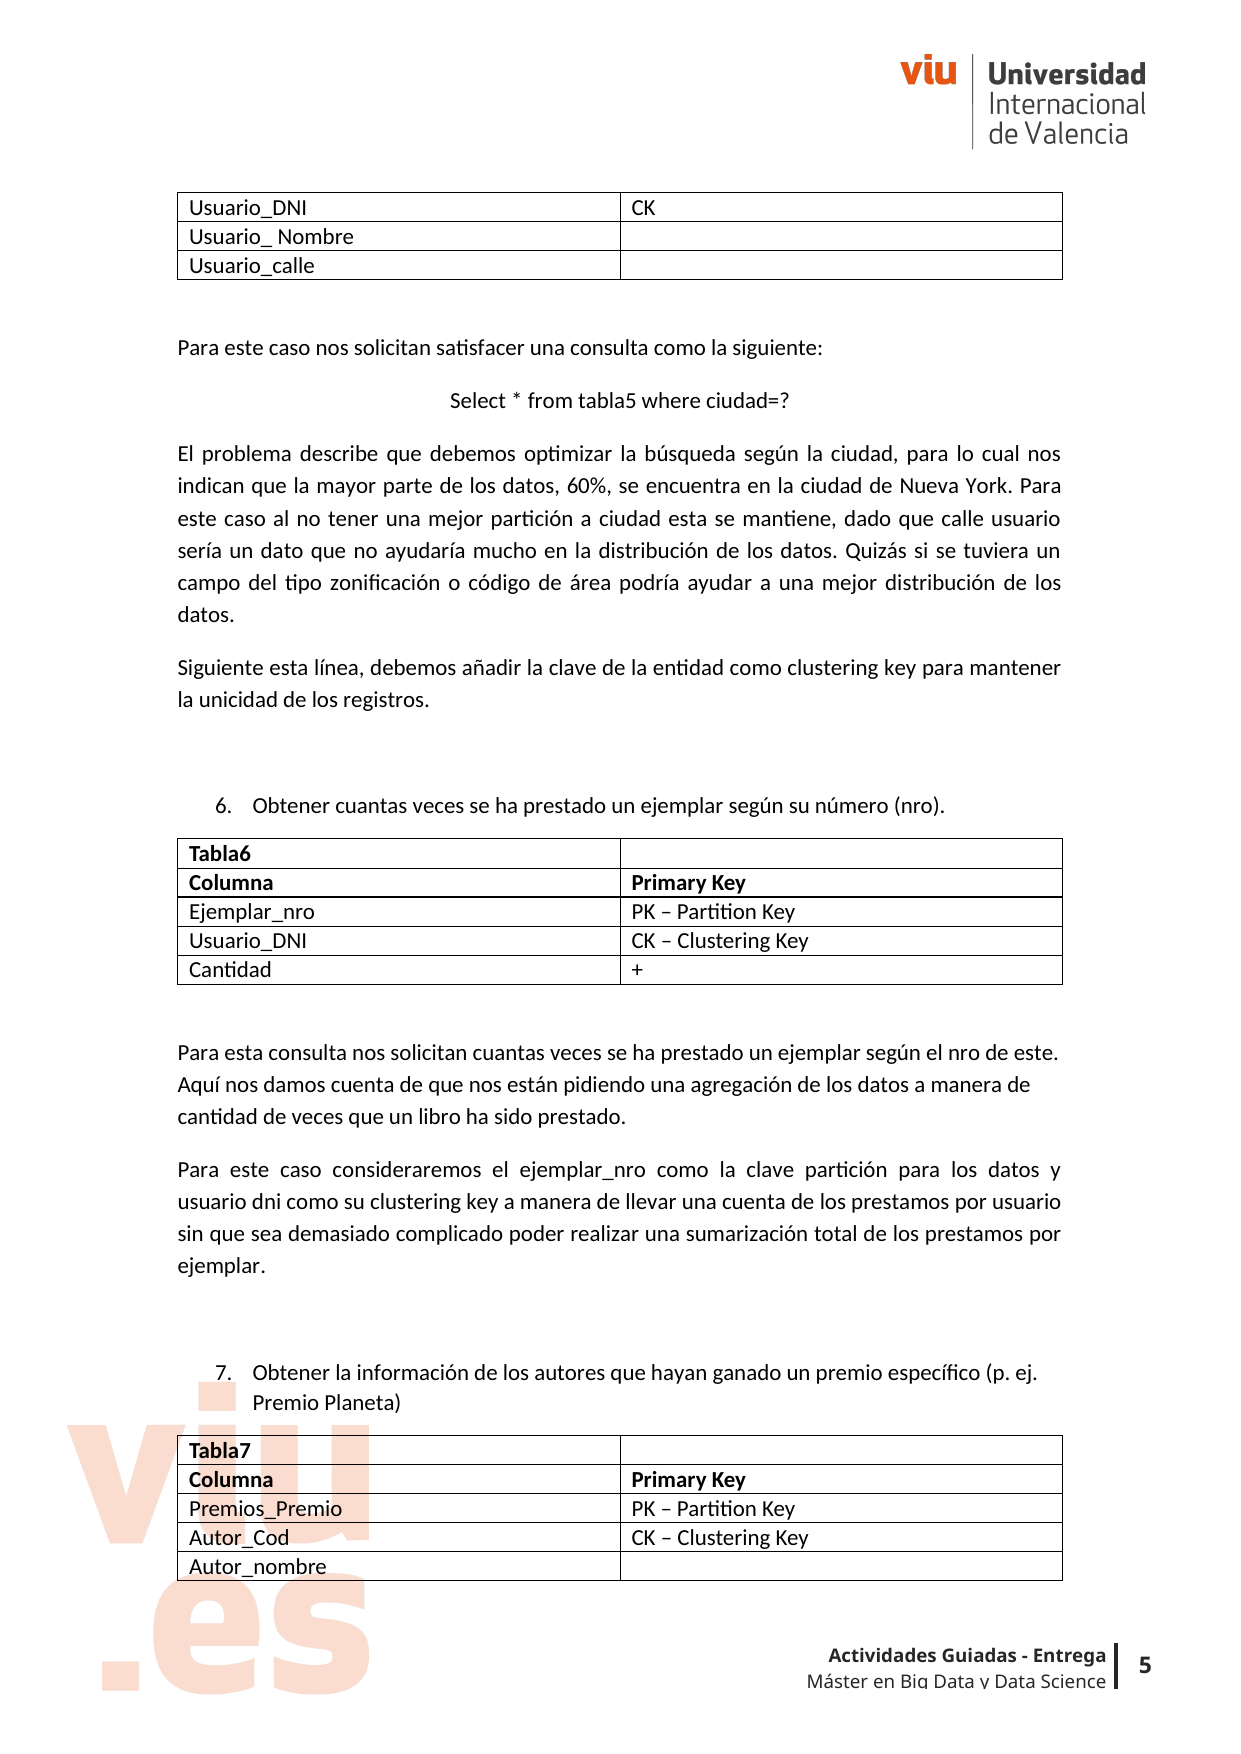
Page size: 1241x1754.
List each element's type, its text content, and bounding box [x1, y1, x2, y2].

text Para este caso nos solicitan satisfacer una consulta como la siguiente: [177, 333, 1063, 361]
table_cell CK – Clustering Key [621, 927, 1062, 954]
table_cell Usuario_calle [178, 251, 620, 279]
picture [58, 1373, 377, 1703]
table_cell + [621, 956, 1062, 984]
table_cell CK – Clustering Key [621, 1523, 1062, 1551]
table_cell CK [621, 193, 1062, 221]
table_header Tabla7 [178, 1436, 620, 1464]
table_cell PK – Partition Key [621, 1494, 1062, 1522]
table_cell Ejemplar_nro [178, 898, 620, 926]
table_cell Autor_nombre [178, 1552, 620, 1580]
text Siguiente esta línea, debemos añadir la clave de la entidad como clustering key para mantener la unicidad de los registros. [177, 653, 1063, 713]
table_cell Premios_Premio [178, 1494, 620, 1522]
text Para este caso consideraremos el ejemplar_nro como la clave partición para los datos y usuario dni como su clustering key a manera de llevar una cuenta de los prestamos por usuario sin que sea demasiado complicado poder realizar una sumarización total de los prestamos por ejemplar. [177, 1155, 1063, 1280]
table_cell Columna [178, 869, 620, 896]
list Obtener cuantas veces se ha prestado un ejemplar según su número (nro). [215, 791, 1063, 819]
table_cell Usuario_DNI [178, 193, 620, 221]
table_cell PK – Partition Key [621, 898, 1062, 926]
table_header Tabla6 [178, 839, 620, 867]
table_cell [621, 1552, 1062, 1580]
table_cell Primary Key [621, 869, 1062, 896]
list Obtener la información de los autores que hayan ganado un premio específico (p. ej. Premio Planeta) [215, 1358, 1063, 1416]
table_cell Columna [178, 1465, 620, 1493]
table_cell Primary Key [621, 1465, 1062, 1493]
table_cell Usuario_ Nombre [178, 222, 620, 250]
table_cell Autor_Cod [178, 1523, 620, 1551]
table_cell [621, 222, 1062, 250]
text Select * from tabla5 where ciudad=? [177, 386, 1063, 414]
text Para esta consulta nos solicitan cuantas veces se ha prestado un ejemplar según el nro de este. Aquí nos damos cuenta de que nos están pidiendo una agregación de los datos a manera de cantidad de veces que un libro ha sido prestado. [177, 1038, 1063, 1130]
table_cell [621, 251, 1062, 279]
table_header [621, 839, 1062, 867]
table_cell Usuario_DNI [178, 927, 620, 954]
table_cell Cantidad [178, 956, 620, 984]
picture [893, 51, 1152, 152]
table_header [621, 1436, 1062, 1464]
text El problema describe que debemos optimizar la búsqueda según la ciudad, para lo cual nos indican que la mayor parte de los datos, 60%, se encuentra en la ciudad de Nueva York. Para este caso al no tener una mejor partición a ciudad esta se mantiene, dado que calle usuario sería un dato que no ayudaría mucho en la distribución de los datos. Quizás si se tuviera un campo del tipo zonificación o código de área podría ayudar a una mejor distribución de los datos. [177, 439, 1063, 628]
